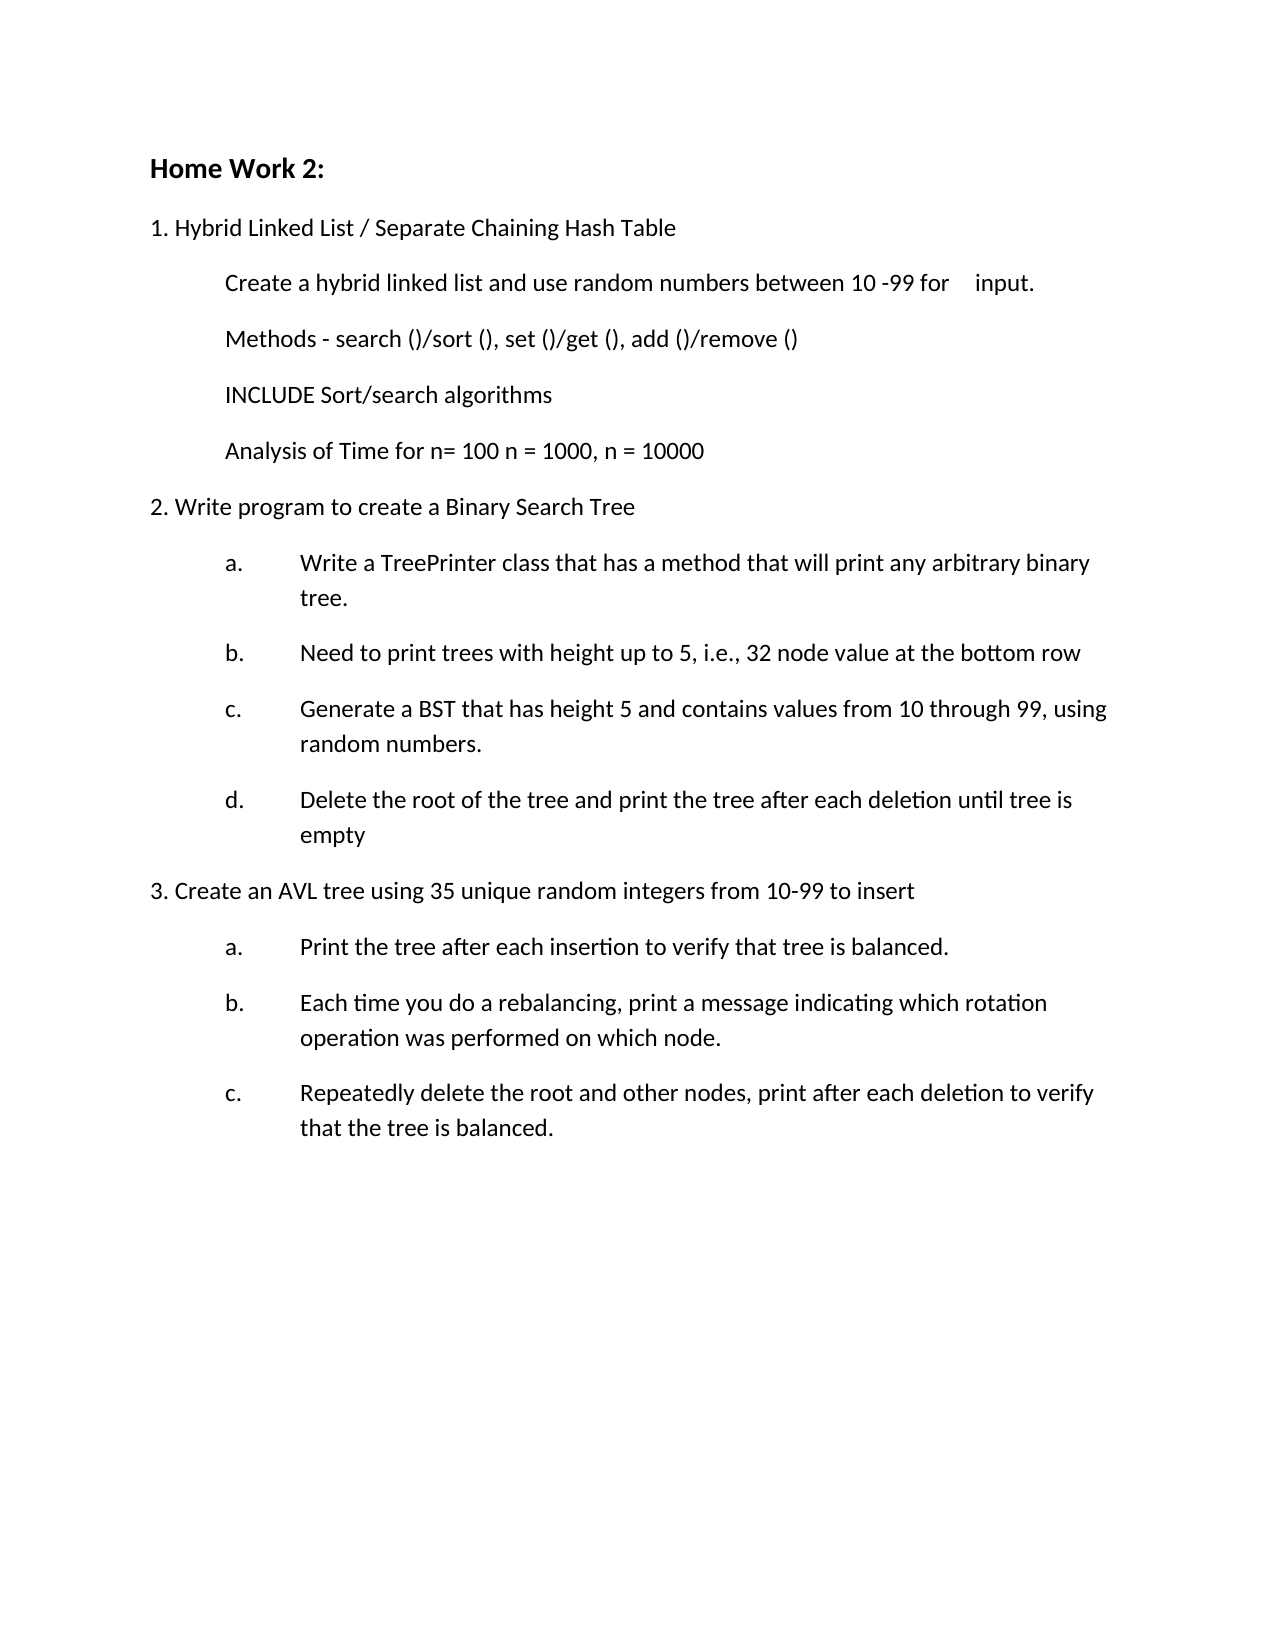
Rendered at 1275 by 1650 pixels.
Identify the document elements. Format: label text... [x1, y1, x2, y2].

text Home Work 2: [150, 150, 1125, 186]
text 3. Create an AVL tree using 35 unique random integers from 10-99 to insert [150, 875, 1125, 906]
text d. Delete the root of the tree and print the tree after each deletion until tree is empty [225, 784, 1125, 850]
text Methods - search ()/sort (), set ()/get (), add ()/remove () [150, 323, 1125, 354]
text c. Repeatedly delete the root and other nodes, print after each deletion to verify that the tree is balanced. [225, 1078, 1125, 1143]
text INCLUDE Sort/search algorithms [150, 379, 1125, 410]
text Analysis of Time for n= 100 n = 1000, n = 10000 [150, 435, 1125, 466]
text b. Each time you do a rebalancing, print a message indicating which rotation operation was performed on which node. [225, 987, 1125, 1052]
text a. Print the tree after each insertion to verify that tree is balanced. [150, 931, 1125, 961]
text 2. Write program to create a Binary Search Tree [150, 491, 1125, 521]
text 1. Hybrid Linked List / Separate Chaining Hash Table [150, 212, 1125, 242]
text a. Write a TreePrinter class that has a method that will print any arbitrary binary tree. [225, 547, 1125, 612]
text b. Need to print trees with height up to 5, i.e., 32 node value at the bottom row [225, 638, 1125, 668]
text Create a hybrid linked list and use random numbers between 10 -99 for input. [150, 268, 1125, 298]
text c. Generate a BST that has height 5 and contains values from 10 through 99, using random numbers. [225, 693, 1125, 759]
